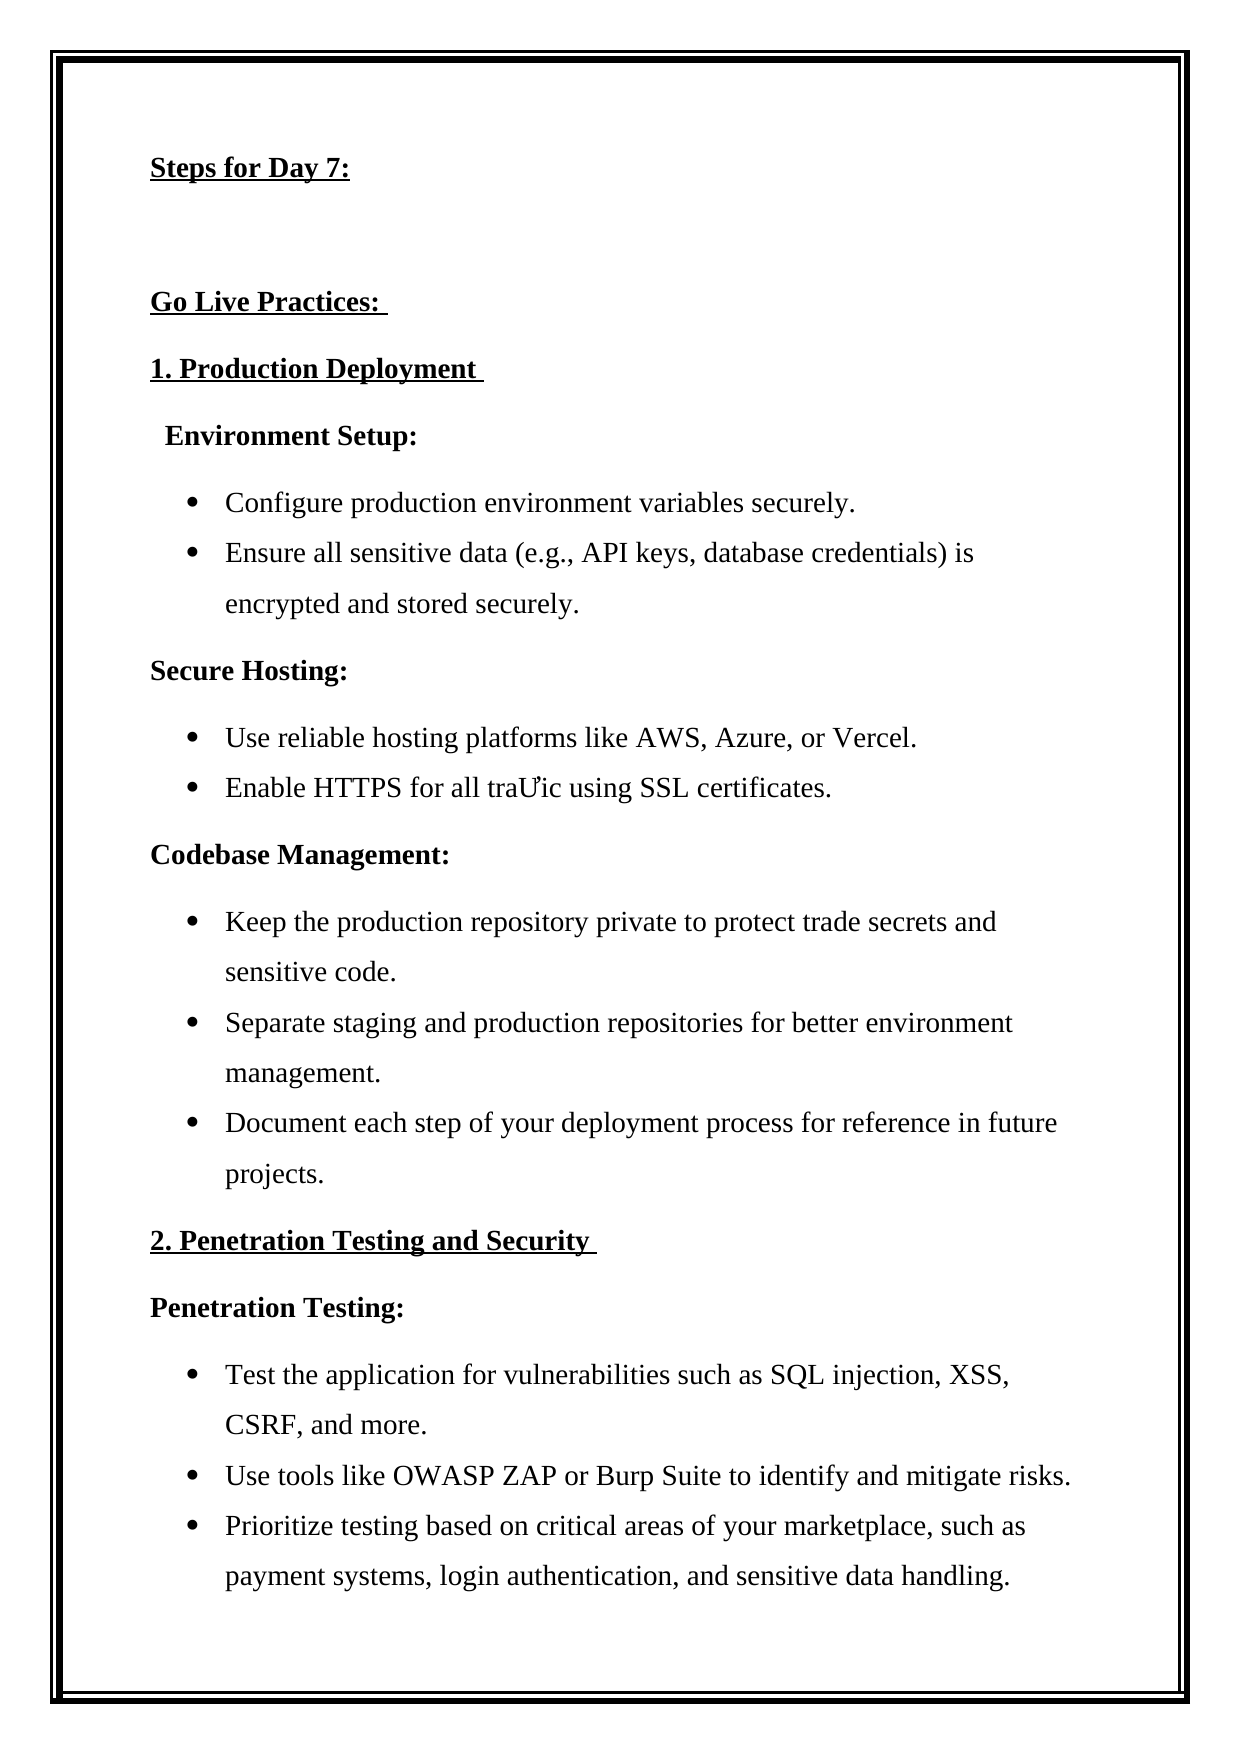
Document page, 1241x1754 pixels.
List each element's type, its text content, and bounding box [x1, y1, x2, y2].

list Use reliable hosting platforms like AWS, Azure, or Vercel. [187, 720, 1090, 753]
text Environment Setup: [150, 418, 1090, 451]
text Codebase Management: [150, 837, 1090, 871]
list Document each step of your deployment process for reference in future projects. [187, 1106, 1090, 1189]
text 2. Penetration Testing and Security [150, 1223, 1090, 1257]
text Steps for Day 7: [150, 150, 1090, 183]
list Use tools like OWASP ZAP or Burp Suite to identify and mitigate risks. [187, 1458, 1090, 1491]
text Secure Hosting: [150, 653, 1090, 686]
list Enable HTTPS for all traƯic using SSL certificates. [187, 770, 1090, 804]
list Separate staging and production repositories for better environment management. [187, 1005, 1090, 1089]
list Ensure all sensitive data (e.g., API keys, database credentials) is encrypted and stored securely. [187, 535, 1090, 619]
list Configure production environment variables securely. [187, 485, 1090, 518]
text Go Live Practices: [150, 284, 1090, 317]
list Prioritize testing based on critical areas of your marketplace, such as payment systems, login authentication, and sensitive data handling. [187, 1508, 1090, 1592]
text Penetration Testing: [150, 1290, 1090, 1323]
list Test the application for vulnerabilities such as SQL injection, XSS, CSRF, and more. [187, 1357, 1090, 1441]
text 1. Production Deployment [150, 351, 1090, 384]
list Keep the production repository private to protect trade secrets and sensitive code. [187, 904, 1090, 988]
